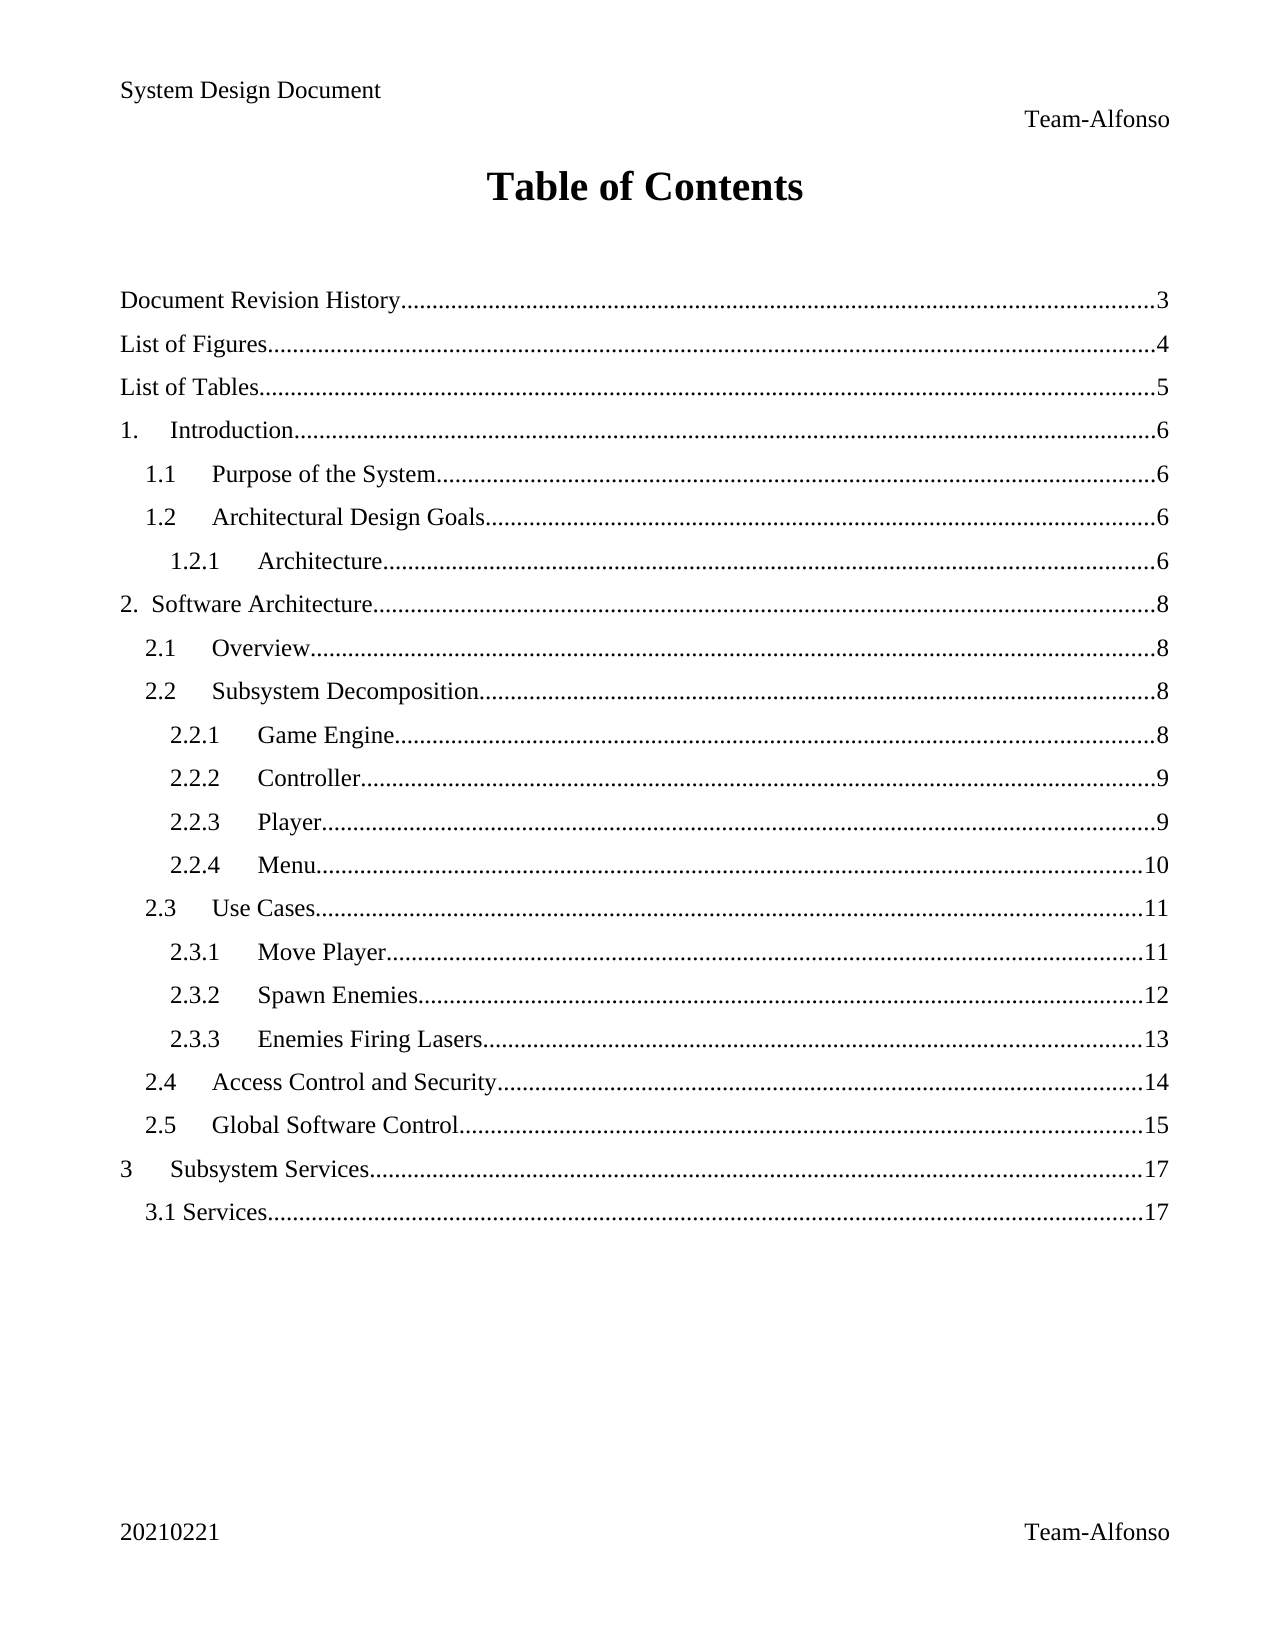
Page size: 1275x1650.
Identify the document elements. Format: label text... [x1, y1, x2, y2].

text Table of Contents [120, 161, 1170, 209]
